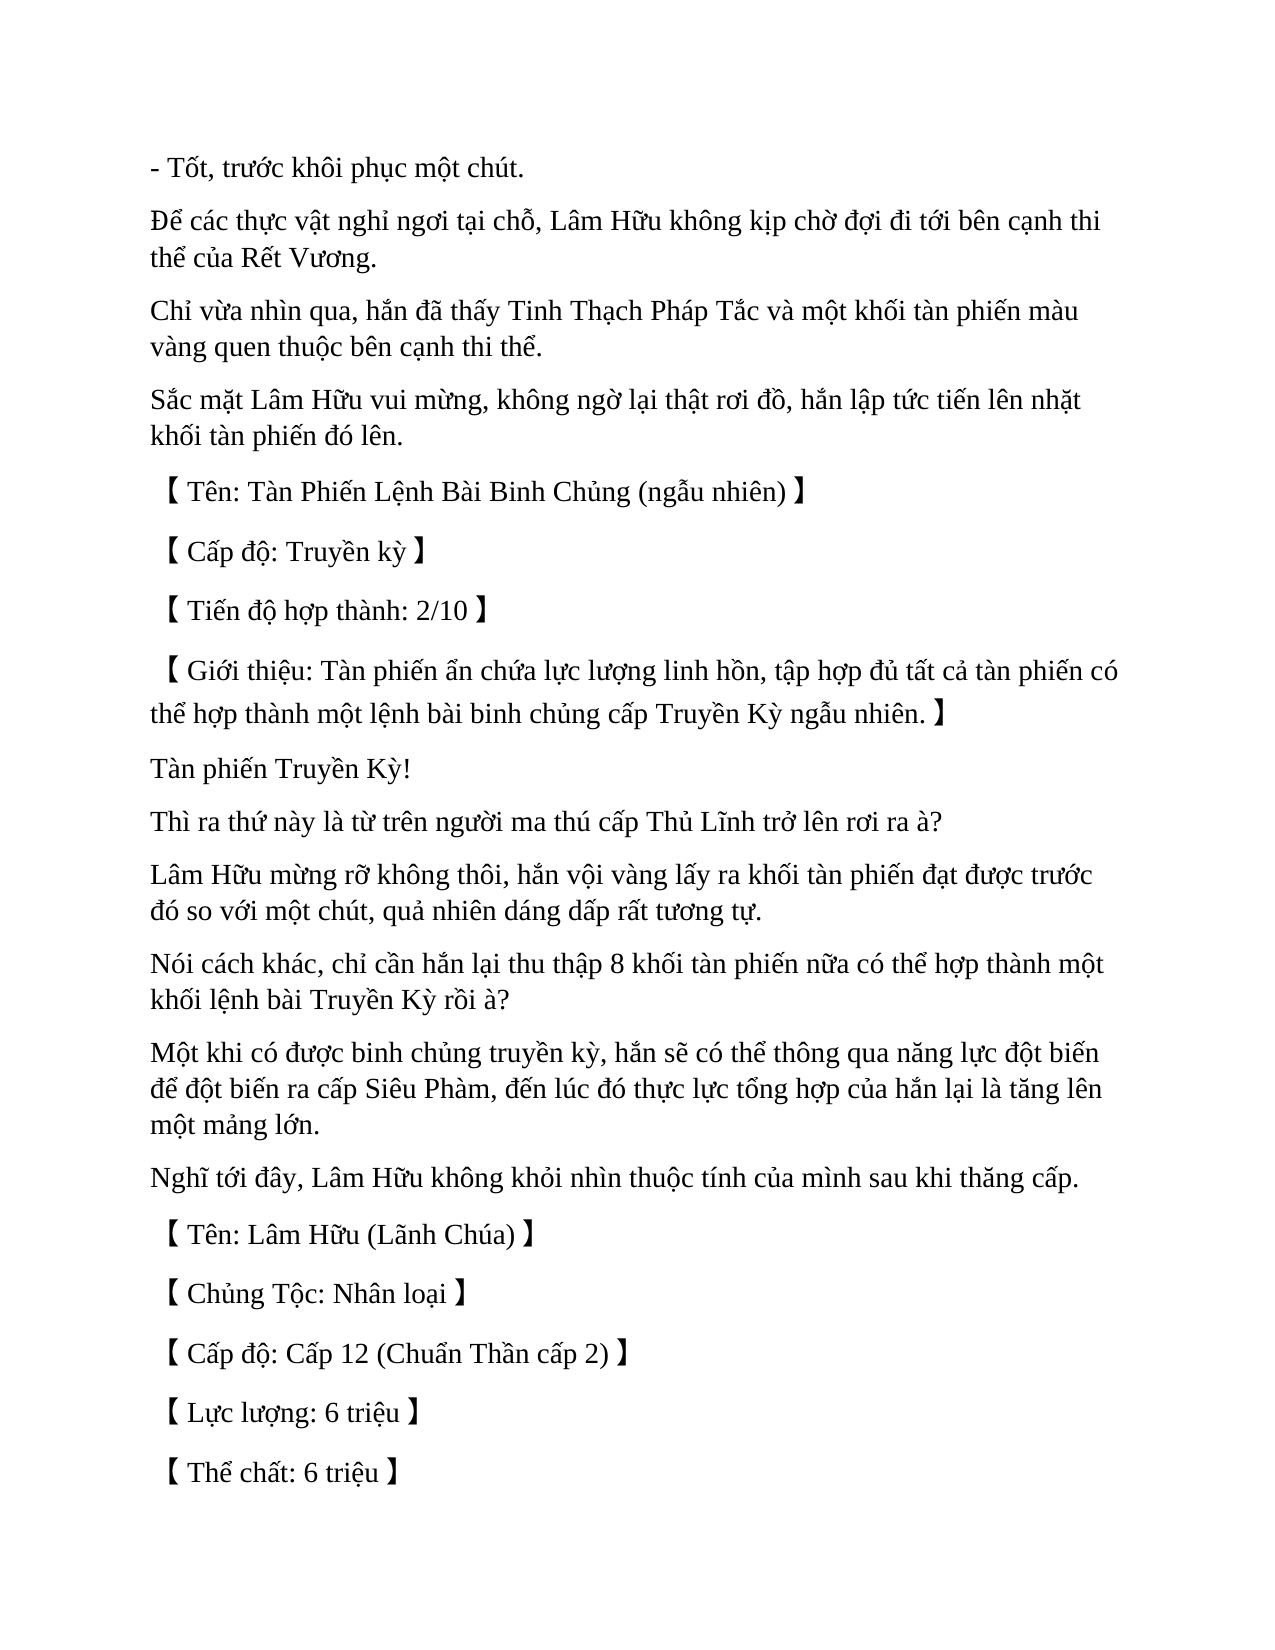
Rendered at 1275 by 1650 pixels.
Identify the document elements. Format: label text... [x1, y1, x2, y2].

text 【 Tên: Tàn Phiến Lệnh Bài Binh Chủng (ngẫu nhiên) 】 [150, 471, 1125, 510]
text Nghĩ tới đây, Lâm Hữu không khỏi nhìn thuộc tính của mình sau khi thăng cấp. [150, 1160, 1125, 1194]
text Lâm Hữu mừng rỡ không thôi, hắn vội vàng lấy ra khối tàn phiến đạt được trước đó so với một chút, quả nhiên dáng dấp rất tương tự. [150, 857, 1125, 927]
text Để các thực vật nghỉ ngơi tại chỗ, Lâm Hữu không kịp chờ đợi đi tới bên cạnh thi thể của Rết Vương. [150, 203, 1125, 273]
text 【 Cấp độ: Cấp 12 (Chuẩn Thần cấp 2) 】 [150, 1332, 1125, 1372]
text 【 Thể chất: 6 triệu 】 [150, 1451, 1125, 1491]
text Một khi có được binh chủng truyền kỳ, hắn sẽ có thể thông qua năng lực đột biến để đột biến ra cấp Siêu Phàm, đến lúc đó thực lực tổng hợp của hắn lại là tăng lên một mảng lớn. [150, 1035, 1125, 1141]
text Thì ra thứ này là từ trên người ma thú cấp Thủ Lĩnh trở lên rơi ra à? [150, 804, 1125, 838]
text 【 Chủng Tộc: Nhân loại 】 [150, 1272, 1125, 1312]
text Sắc mặt Lâm Hữu vui mừng, không ngờ lại thật rơi đồ, hắn lập tức tiến lên nhặt khối tàn phiến đó lên. [150, 382, 1125, 451]
text 【 Tên: Lâm Hữu (Lãnh Chúa) 】 [150, 1213, 1125, 1253]
text Nói cách khác, chỉ cần hắn lại thu thập 8 khối tàn phiến nữa có thể hợp thành một khối lệnh bài Truyền Kỳ rồi à? [150, 946, 1125, 1016]
text Chỉ vừa nhìn qua, hắn đã thấy Tinh Thạch Pháp Tắc và một khối tàn phiến màu vàng quen thuộc bên cạnh thi thể. [150, 293, 1125, 362]
text 【 Lực lượng: 6 triệu 】 [150, 1391, 1125, 1431]
text 【 Cấp độ: Truyền kỳ 】 [150, 530, 1125, 570]
text 【 Tiến độ hợp thành: 2/10 】 [150, 590, 1125, 629]
text 【 Giới thiệu: Tàn phiến ẩn chứa lực lượng linh hồn, tập hợp đủ tất cả tàn phiến có thể hợp thành một lệnh bài binh chủng cấp Truyền Kỳ ngẫu nhiên. 】 [150, 649, 1125, 732]
text - Tốt, trước khôi phục một chút. [150, 150, 1125, 183]
text Tàn phiến Truyền Kỳ! [150, 751, 1125, 785]
